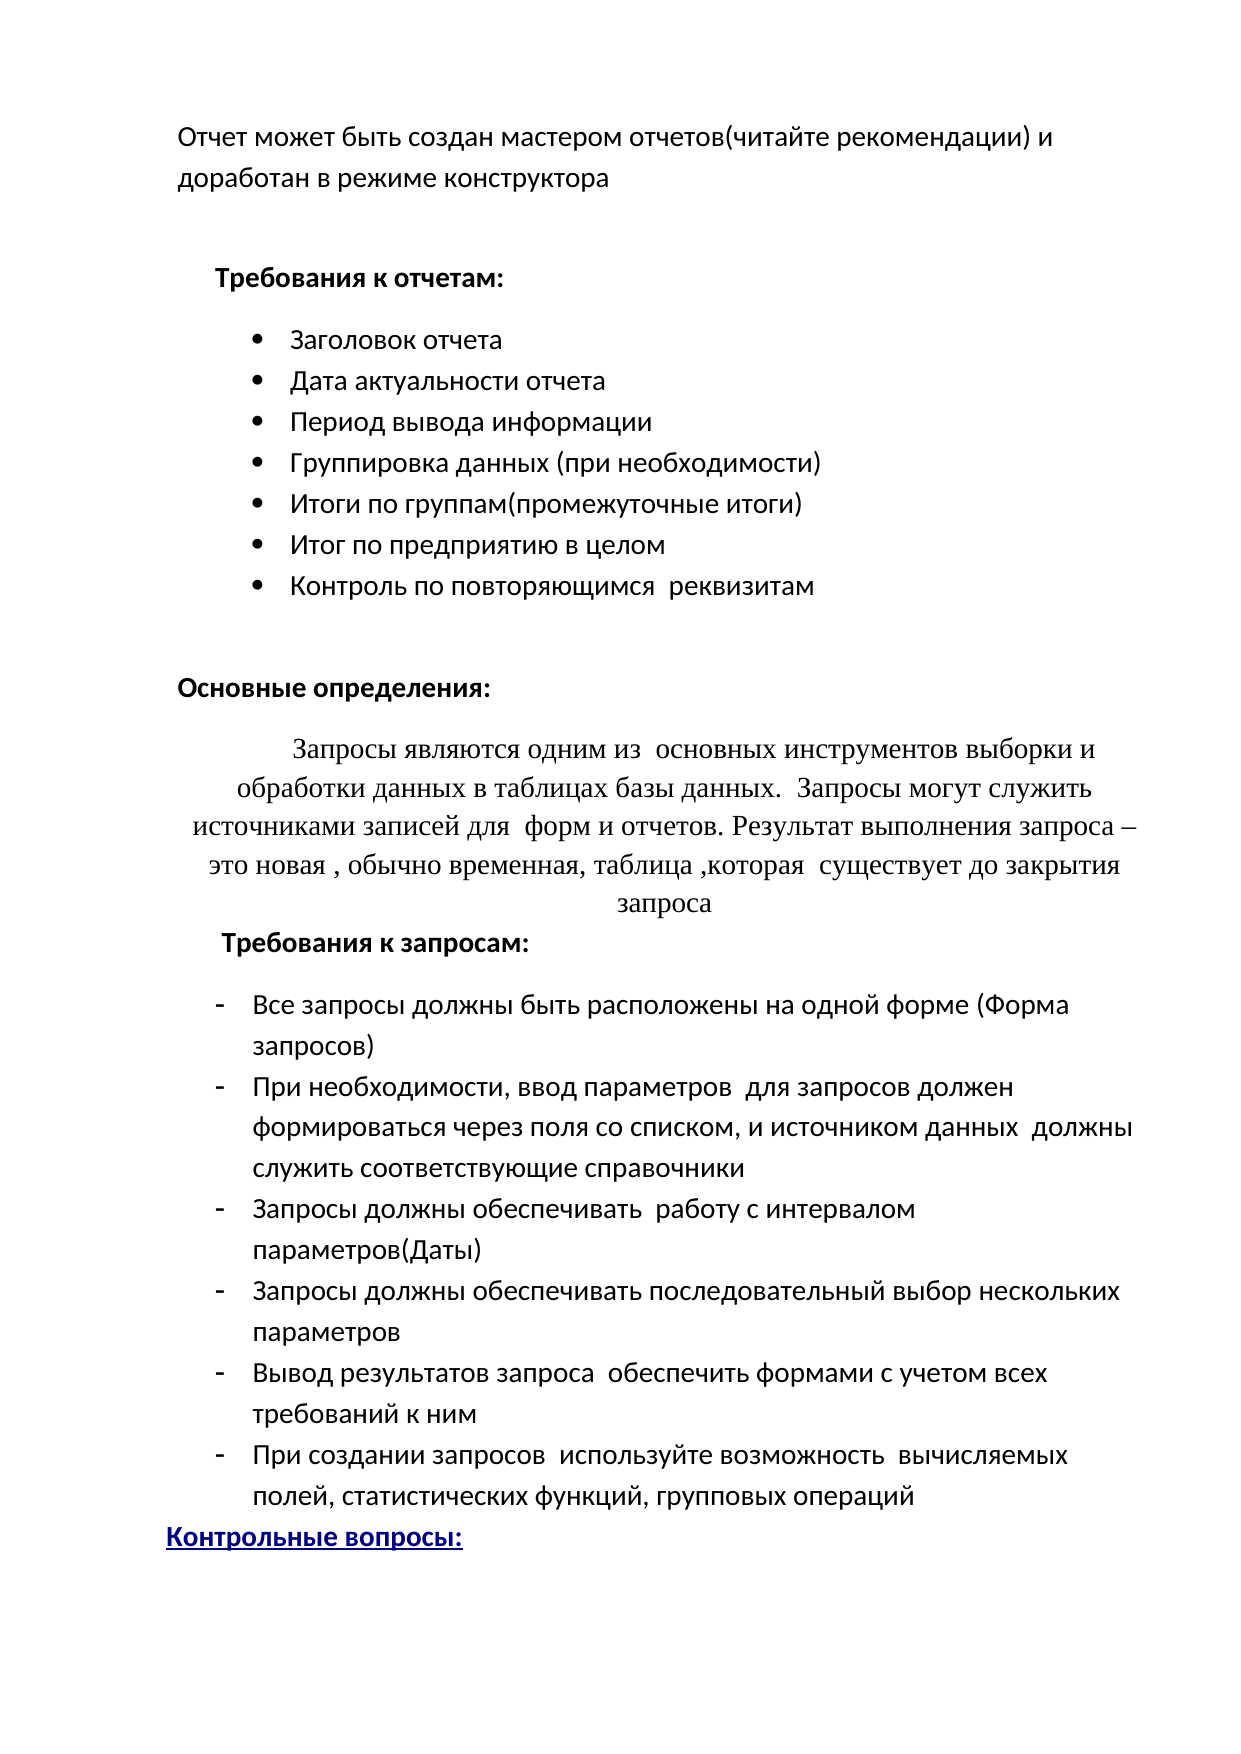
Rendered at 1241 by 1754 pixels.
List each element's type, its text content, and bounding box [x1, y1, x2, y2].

text Отчет может быть создан мастером отчетов(читайте рекомендации) и доработан в режиме конструктора [177, 118, 1152, 195]
text Контрольные вопросы: [166, 1518, 1152, 1553]
list Все запросы должны быть расположены на одной форме (Форма запросов) [215, 986, 1152, 1062]
list Запросы должны обеспечивать последовательный выбор нескольких параметров [215, 1272, 1152, 1349]
list Итоги по группам(промежуточные итоги) [252, 485, 1152, 521]
text Требования к отчетам: [215, 259, 1152, 295]
list Запросы должны обеспечивать работу с интервалом параметров(Даты) [215, 1190, 1152, 1267]
text Требования к запросам: [177, 924, 1152, 959]
list Вывод результатов запроса обеспечить формами с учетом всех требований к ним [215, 1354, 1152, 1431]
list Группировка данных (при необходимости) [252, 444, 1152, 479]
list Заголовок отчета [252, 321, 1152, 357]
list Итог по предприятию в целом [252, 526, 1152, 561]
text Основные определения: [177, 669, 1152, 705]
list Период вывода информации [252, 403, 1152, 439]
text Запросы являются одним из основных инструментов выборки и обработки данных в таблицах базы данных. Запросы могут служить источниками записей для форм и отчетов. Результат выполнения запроса – это новая , обычно временная, таблица ,которая существует до закрытия запроса [177, 731, 1152, 919]
list Контроль по повторяющимся реквизитам [252, 567, 1152, 602]
list Дата актуальности отчета [252, 362, 1152, 398]
list При создании запросов используйте возможность вычисляемых полей, статистических функций, групповых операций [215, 1436, 1152, 1513]
list При необходимости, ввод параметров для запросов должен формироваться через поля со списком, и источником данных должны служить соответствующие справочники [215, 1068, 1152, 1185]
